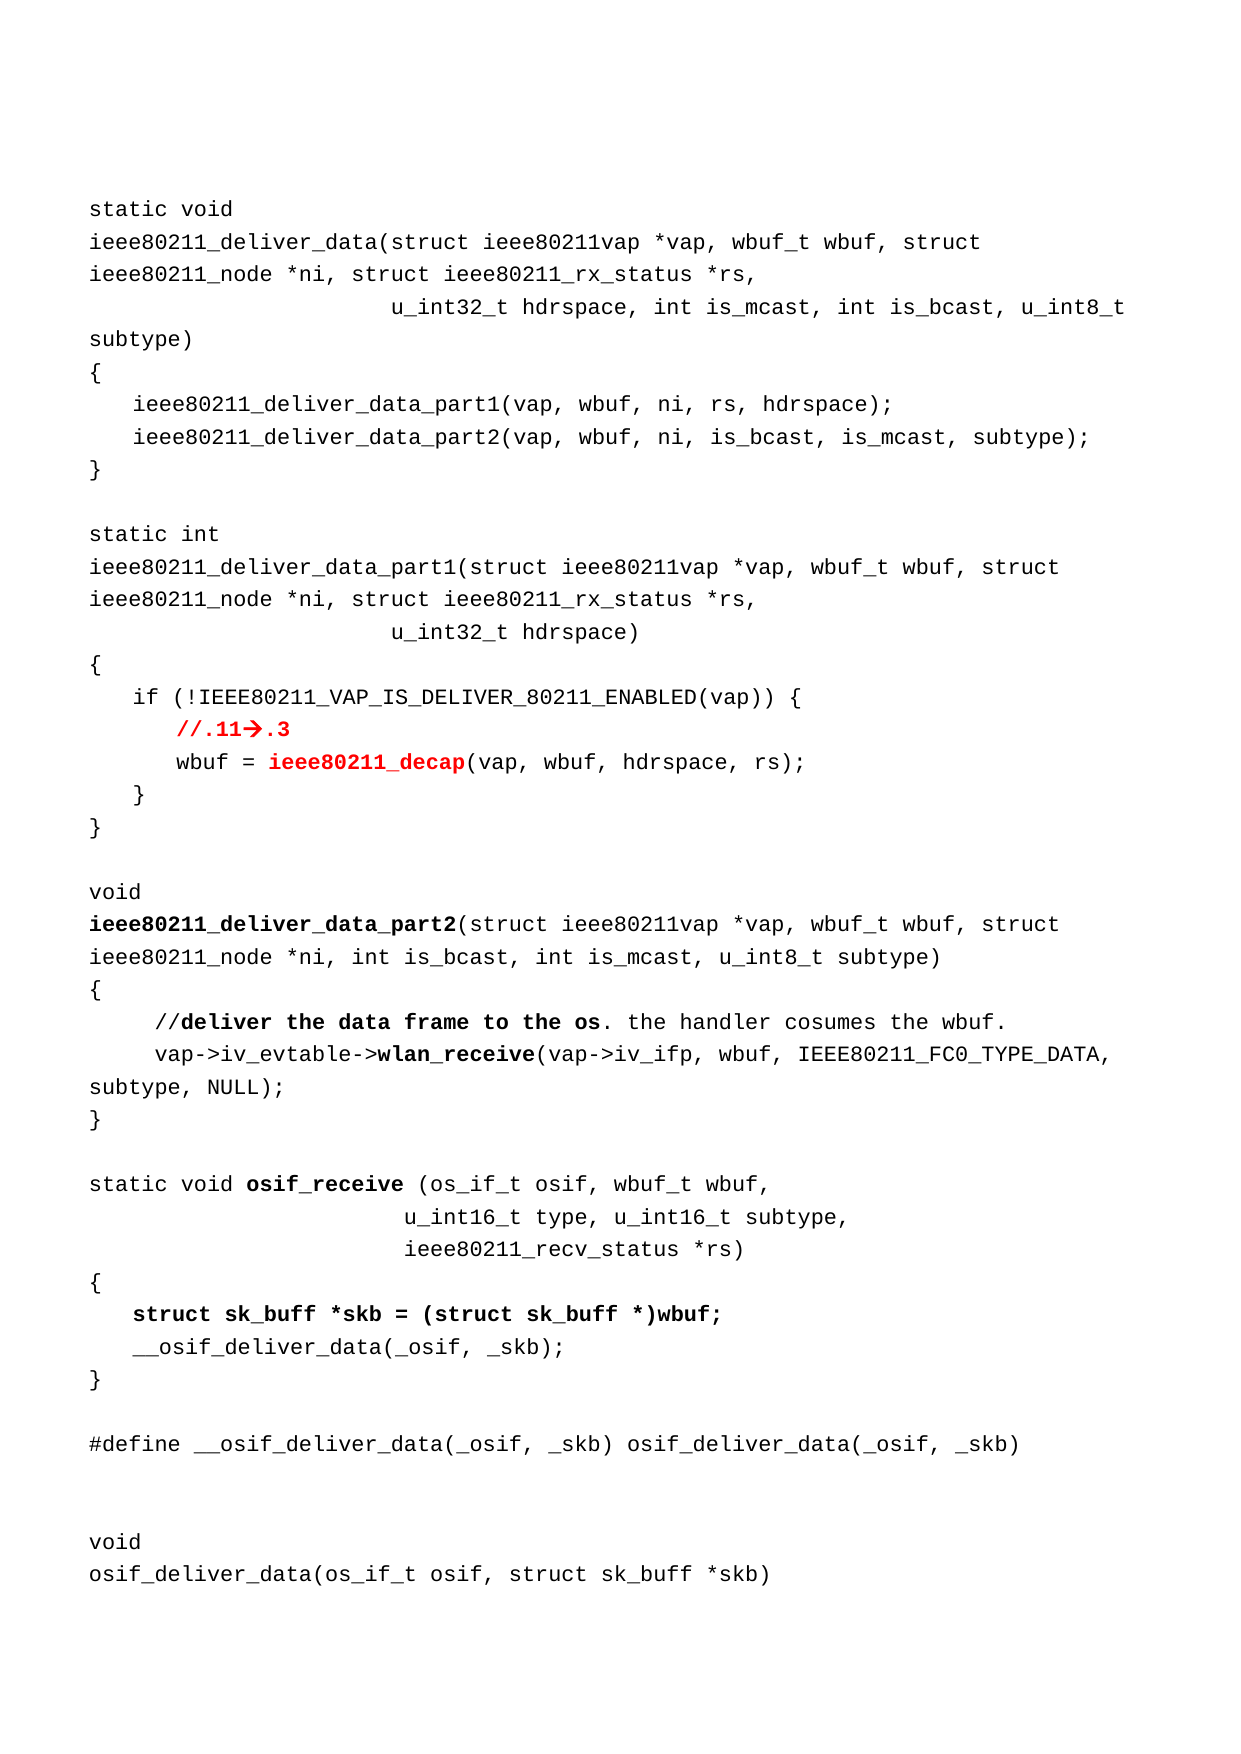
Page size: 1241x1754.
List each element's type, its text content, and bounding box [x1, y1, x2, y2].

text __osif_deliver_data(_osif, _skb); [89, 1332, 1152, 1364]
text static void [89, 194, 1152, 227]
text } [89, 1364, 1152, 1397]
text ieee80211_deliver_data_part1(vap, wbuf, ni, rs, hdrspace); [89, 389, 1152, 422]
text ieee80211_deliver_data_part2(struct ieee80211vap *vap, wbuf_t wbuf, struct ieee80211_node *ni, int is_bcast, int is_mcast, u_int8_t subtype) [89, 909, 1152, 974]
text //deliver the data frame to the os. the handler cosumes the wbuf. [89, 1007, 1152, 1039]
text u_int32_t hdrspace, int is_mcast, int is_bcast, u_int8_t subtype) [89, 292, 1152, 357]
text wbuf = ieee80211_decap(vap, wbuf, hdrspace, rs); [89, 747, 1152, 779]
text //.11.3 [89, 714, 1152, 747]
text { [89, 974, 1152, 1007]
text void [89, 877, 1152, 909]
text u_int16_t type, u_int16_t subtype, [89, 1202, 1152, 1234]
text ieee80211_recv_status *rs) [89, 1234, 1152, 1267]
text static void osif_receive (os_if_t osif, wbuf_t wbuf, [89, 1169, 1152, 1202]
text { [89, 1267, 1152, 1299]
text { [89, 357, 1152, 389]
text { [89, 649, 1152, 682]
text static int [89, 519, 1152, 552]
text ieee80211_deliver_data(struct ieee80211vap *vap, wbuf_t wbuf, struct ieee80211_node *ni, struct ieee80211_rx_status *rs, [89, 227, 1152, 292]
text } [89, 812, 1152, 844]
text } [89, 1104, 1152, 1137]
text osif_deliver_data(os_if_t osif, struct sk_buff *skb) [89, 1559, 1152, 1592]
text #define __osif_deliver_data(_osif, _skb) osif_deliver_data(_osif, _skb) [89, 1429, 1152, 1462]
text } [89, 779, 1152, 812]
text vap->iv_evtable->wlan_receive(vap->iv_ifp, wbuf, IEEE80211_FC0_TYPE_DATA, subtype, NULL); [89, 1039, 1152, 1104]
text u_int32_t hdrspace) [89, 617, 1152, 649]
text if (!IEEE80211_VAP_IS_DELIVER_80211_ENABLED(vap)) { [89, 682, 1152, 714]
text ieee80211_deliver_data_part1(struct ieee80211vap *vap, wbuf_t wbuf, struct ieee80211_node *ni, struct ieee80211_rx_status *rs, [89, 552, 1152, 617]
text void [89, 1527, 1152, 1559]
text } [89, 454, 1152, 487]
text ieee80211_deliver_data_part2(vap, wbuf, ni, is_bcast, is_mcast, subtype); [89, 422, 1152, 454]
text struct sk_buff *skb = (struct sk_buff *)wbuf; [89, 1299, 1152, 1332]
